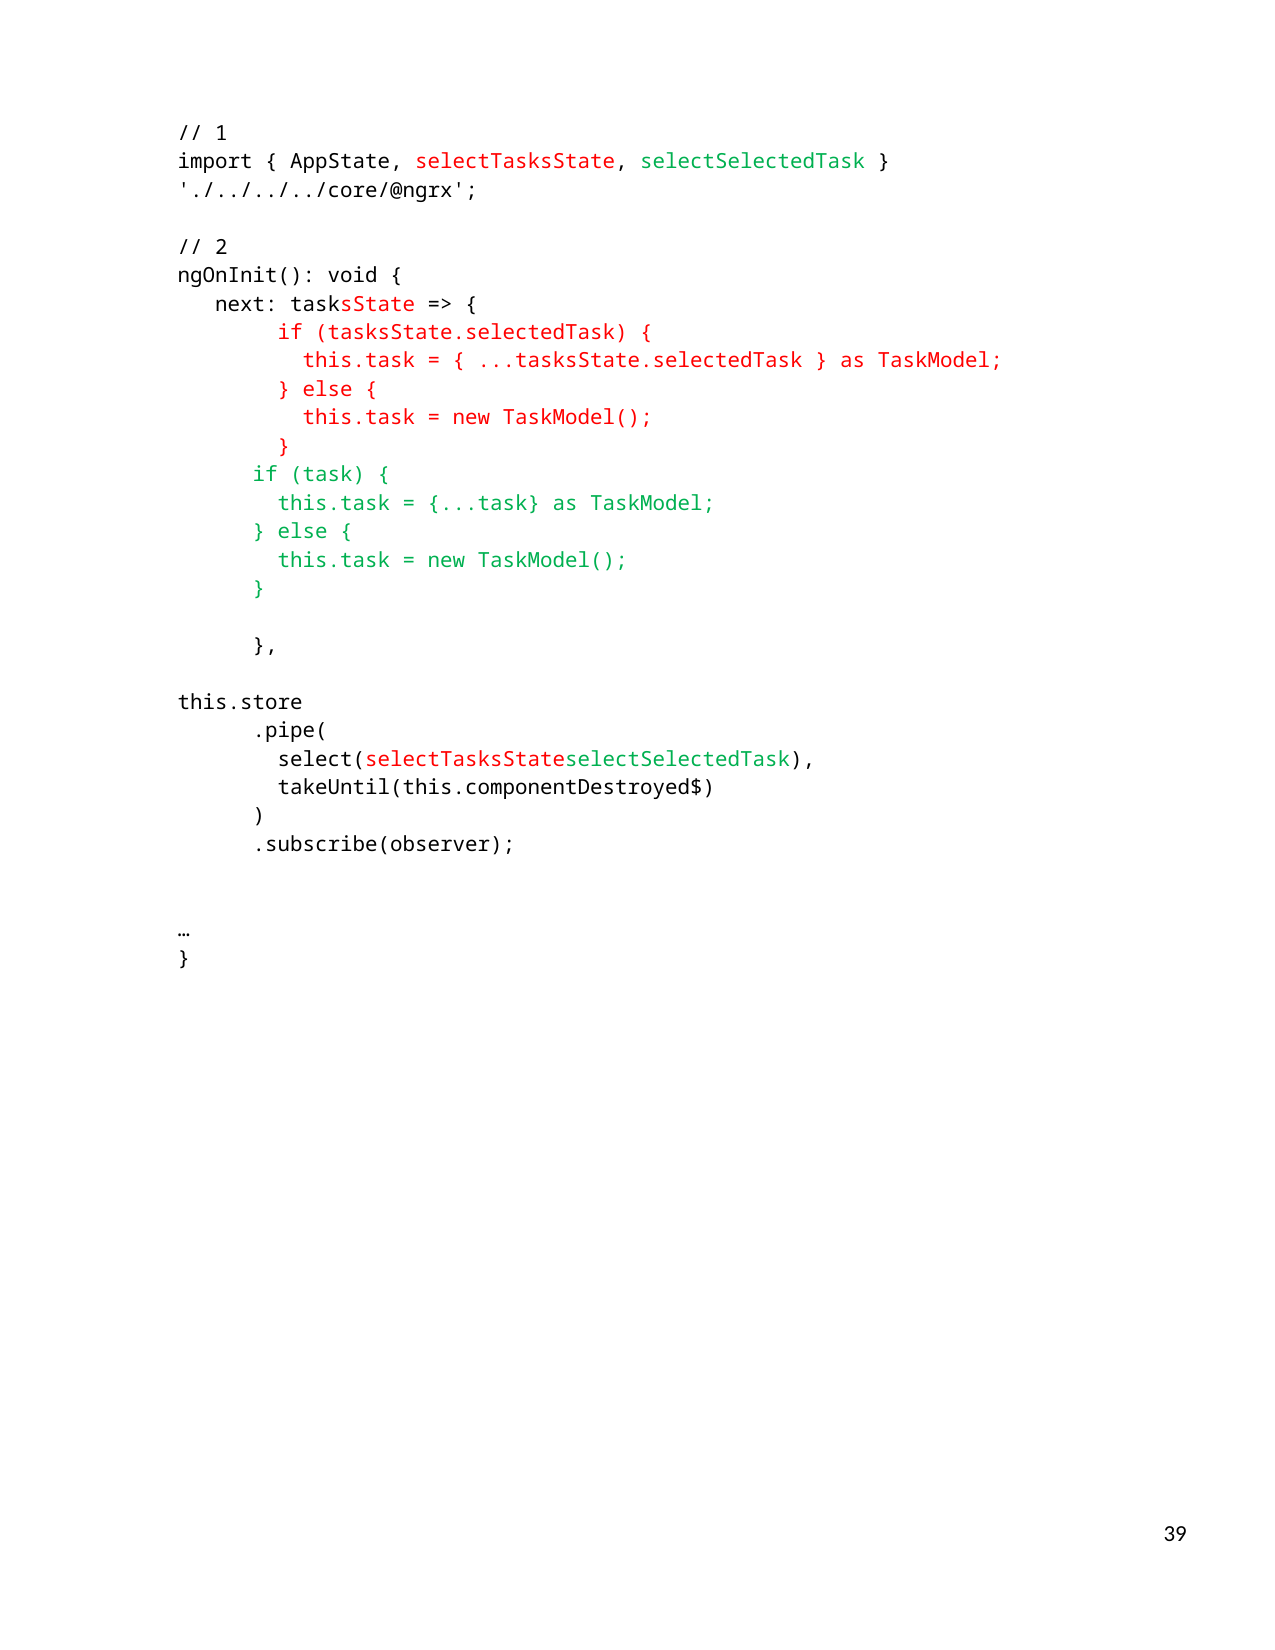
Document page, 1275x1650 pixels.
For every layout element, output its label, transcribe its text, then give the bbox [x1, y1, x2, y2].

text … [177, 914, 1186, 943]
text import { AppState, selectTasksState, selectSelectedTask } './../../../core/@ngrx'; [177, 147, 1186, 203]
text .pipe( [177, 715, 1186, 744]
text if (task) { [177, 459, 1186, 488]
text // 1 [177, 118, 1186, 147]
text } [177, 431, 1186, 459]
text } [177, 943, 1186, 971]
text } else { [177, 374, 1186, 402]
text }, [177, 630, 1186, 658]
text ) [177, 801, 1186, 829]
text ngOnInit(): void { [177, 260, 1186, 289]
text next: tasksState => { [177, 289, 1186, 317]
text this.task = new TaskModel(); [177, 402, 1186, 431]
text this.store [177, 687, 1186, 715]
text } else { [177, 516, 1186, 545]
text takeUntil(this.componentDestroyed$) [177, 772, 1186, 801]
text this.task = new TaskModel(); [177, 545, 1186, 573]
text this.task = { ...tasksState.selectedTask } as TaskModel; [177, 346, 1186, 374]
text .subscribe(observer); [177, 829, 1186, 857]
text if (tasksState.selectedTask) { [177, 317, 1186, 346]
text this.task = {...task} as TaskModel; [177, 488, 1186, 516]
text select(selectTasksStateselectSelectedTask), [177, 744, 1186, 772]
text // 2 [177, 232, 1186, 260]
text } [177, 573, 1186, 602]
